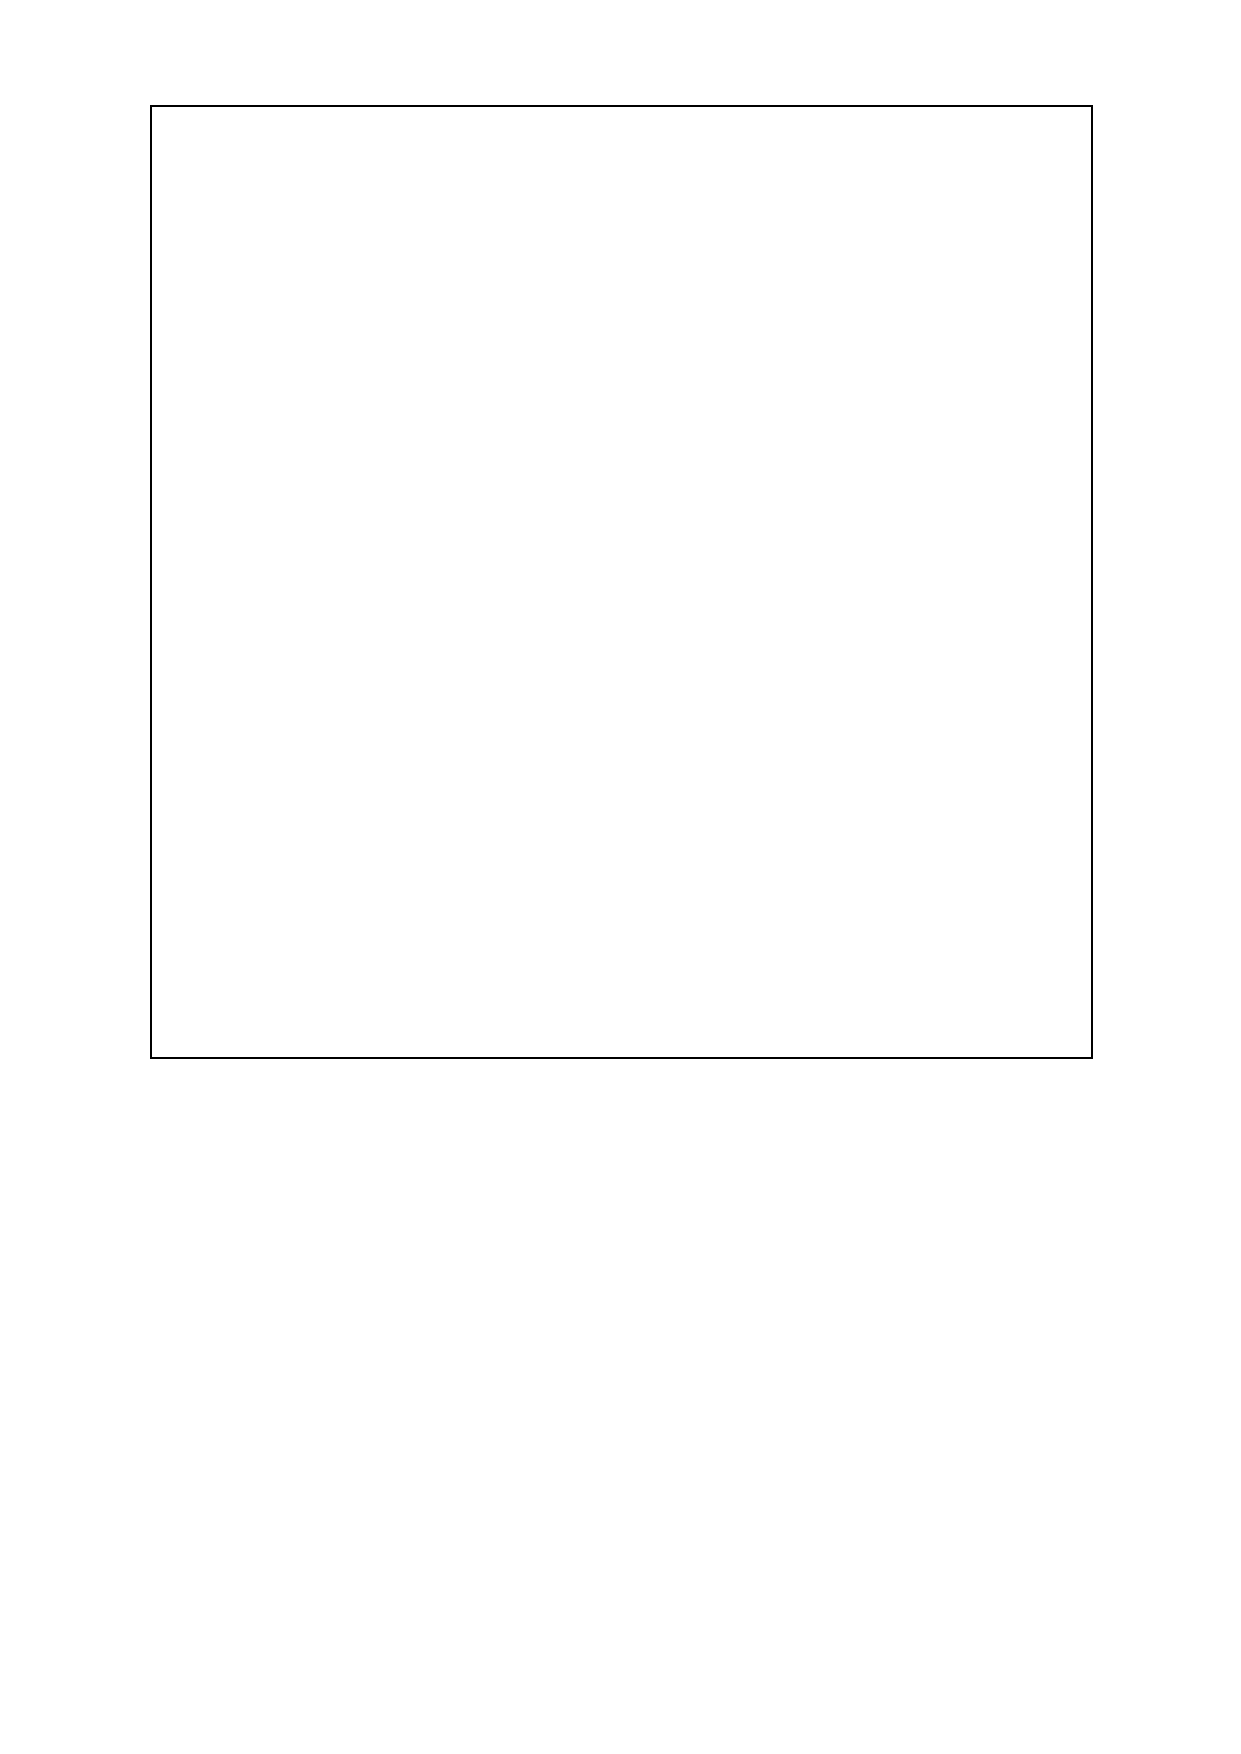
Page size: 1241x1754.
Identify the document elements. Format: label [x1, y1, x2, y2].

table_cell [152, 107, 1091, 1057]
